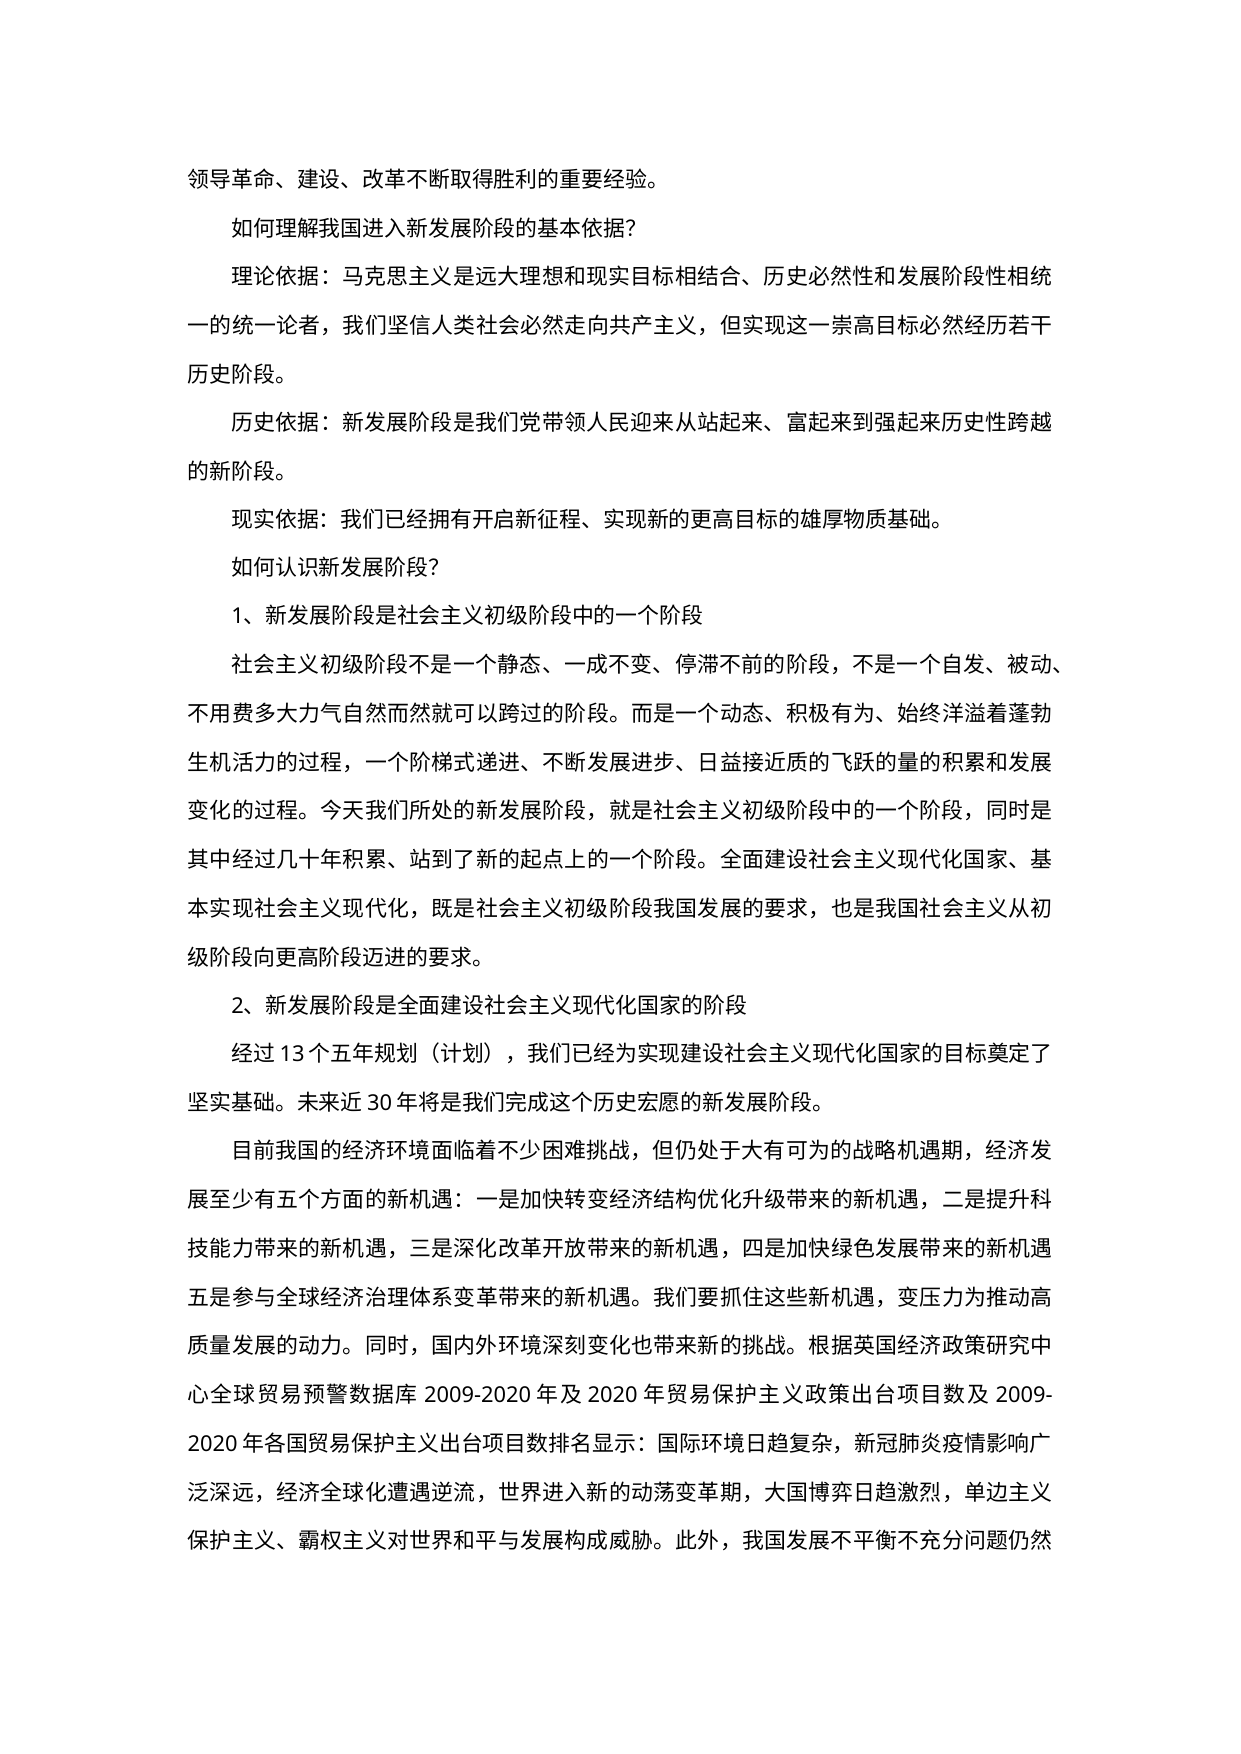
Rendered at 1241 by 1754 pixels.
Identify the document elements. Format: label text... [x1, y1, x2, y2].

text 1、新发展阶段是社会主义初级阶段中的一个阶段 [187, 598, 1053, 631]
text 社会主义初级阶段不是一个静态、一成不变、停滞不前的阶段，不是一个自发、被动、不用费多大力气自然而然就可以跨过的阶段。而是一个动态、积极有为、始终洋溢着蓬勃生机活力的过程，一个阶梯式递进、不断发展进步、日益接近质的飞跃的量的积累和发展变化的过程。今天我们所处的新发展阶段，就是社会主义初级阶段中的一个阶段，同时是其中经过几十年积累、站到了新的起点上的一个阶段。全面建设社会主义现代化国家、基本实现社会主义现代化，既是社会主义初级阶段我国发展的要求，也是我国社会主义从初级阶段向更高阶段迈进的要求。 [187, 647, 1053, 972]
text 如何认识新发展阶段？ [187, 550, 1053, 582]
text 2、新发展阶段是全面建设社会主义现代化国家的阶段 [187, 987, 1053, 1020]
text 理论依据：马克思主义是远大理想和现实目标相结合、历史必然性和发展阶段性相统一的统一论者，我们坚信人类社会必然走向共产主义，但实现这一崇高目标必然经历若干历史阶段。 [187, 259, 1053, 389]
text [187, 1133, 1053, 1555]
text 经过13个五年规划（计划），我们已经为实现建设社会主义现代化国家的目标奠定了坚实基础。未来近30年将是我们完成这个历史宏愿的新发展阶段。 [187, 1036, 1053, 1117]
text 现实依据：我们已经拥有开启新征程、实现新的更高目标的雄厚物质基础。 [187, 502, 1053, 534]
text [187, 162, 1053, 194]
text 历史依据：新发展阶段是我们党带领人民迎来从站起来、富起来到强起来历史性跨越的新阶段。 [187, 404, 1053, 486]
text 如何理解我国进入新发展阶段的基本依据？ [187, 210, 1053, 243]
